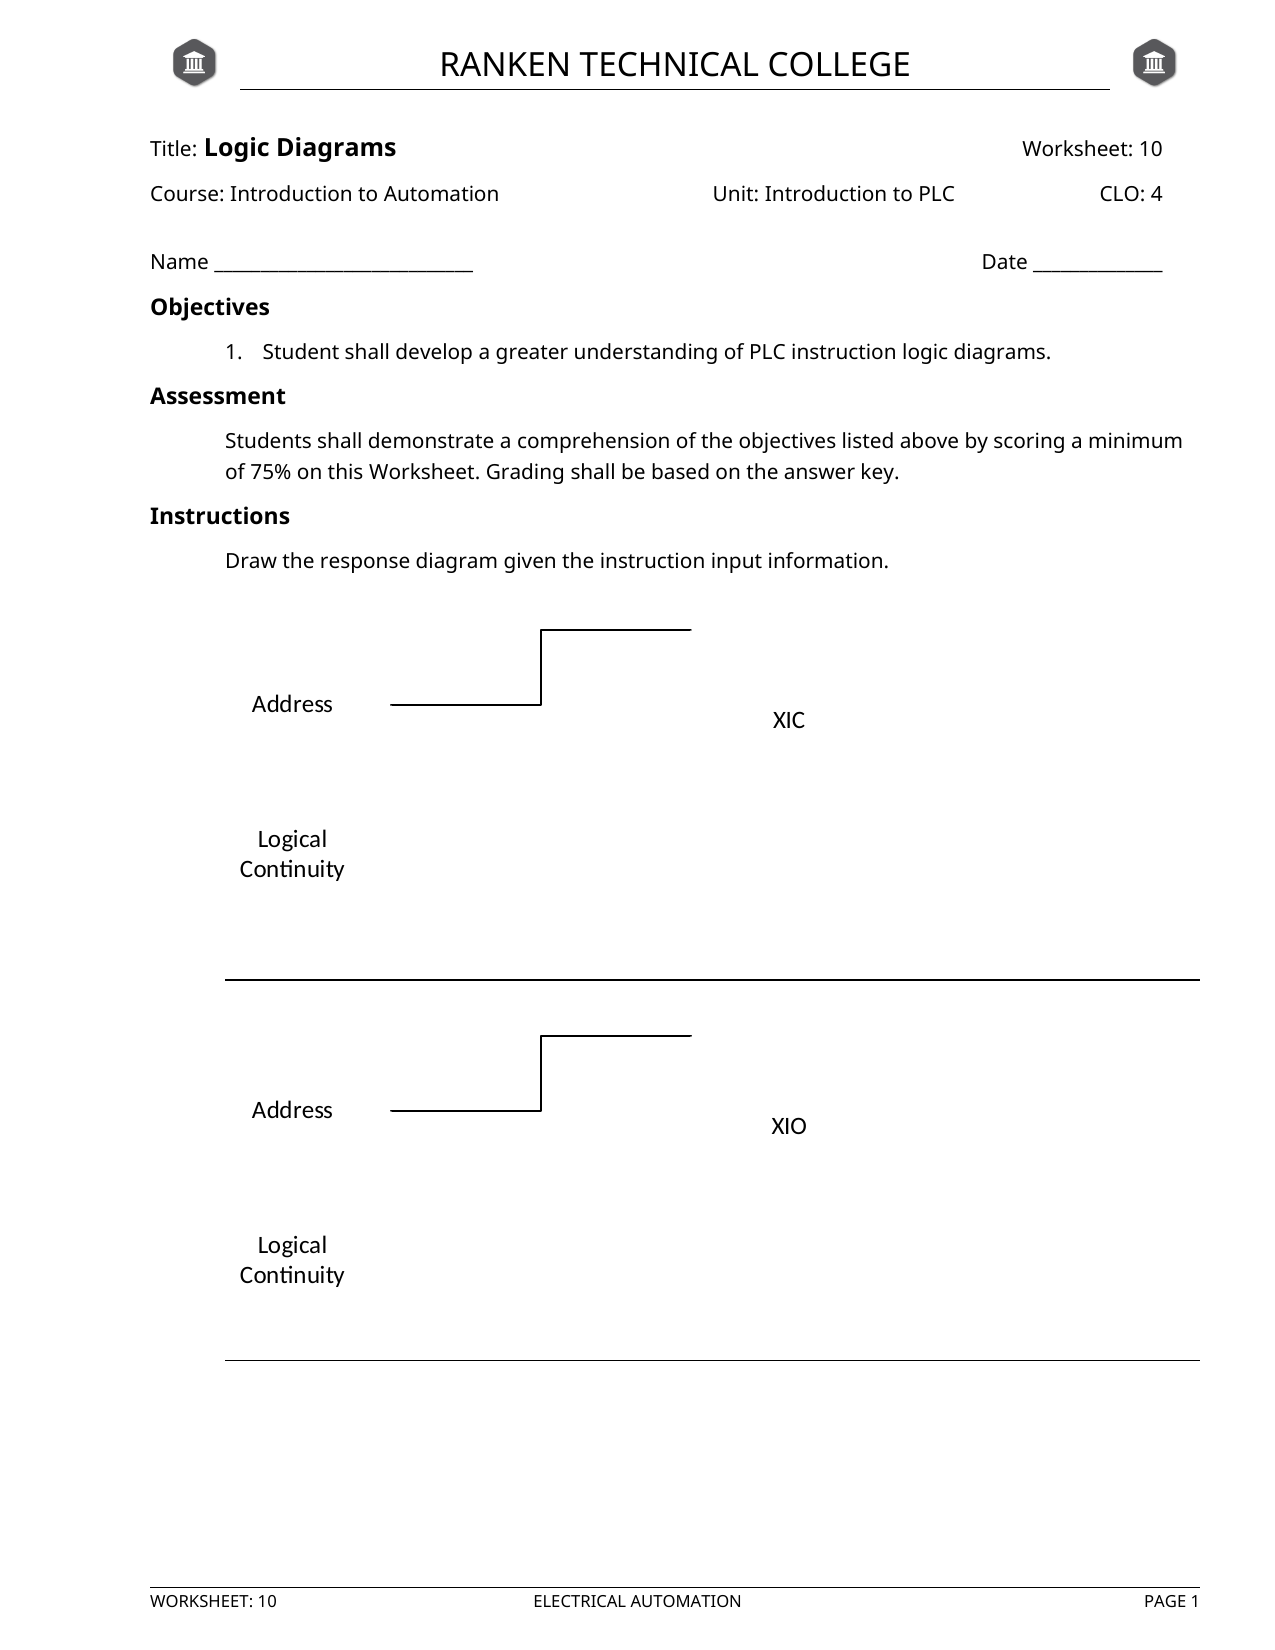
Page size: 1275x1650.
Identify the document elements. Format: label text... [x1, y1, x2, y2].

picture [161, 37, 229, 89]
text Name ____________________________ Date ______________ [150, 247, 1200, 276]
picture [1121, 37, 1189, 89]
text Title: Logic Diagrams Worksheet: 10 [150, 130, 1200, 164]
text Instructions [150, 500, 1200, 531]
text Course: Introduction to Automation Unit: Introduction to PLC CLO: 4 [150, 179, 1200, 208]
list Student shall develop a greater understanding of PLC instruction logic diagrams. [225, 337, 1200, 365]
text Objectives [150, 291, 1200, 322]
text Students shall demonstrate a comprehension of the objectives listed above by scoring a minimum of 75% on this Worksheet. Grading shall be based on the answer key. [225, 426, 1200, 485]
text Assessment [150, 380, 1200, 411]
text Draw the response diagram given the instruction input information. [225, 546, 1200, 575]
